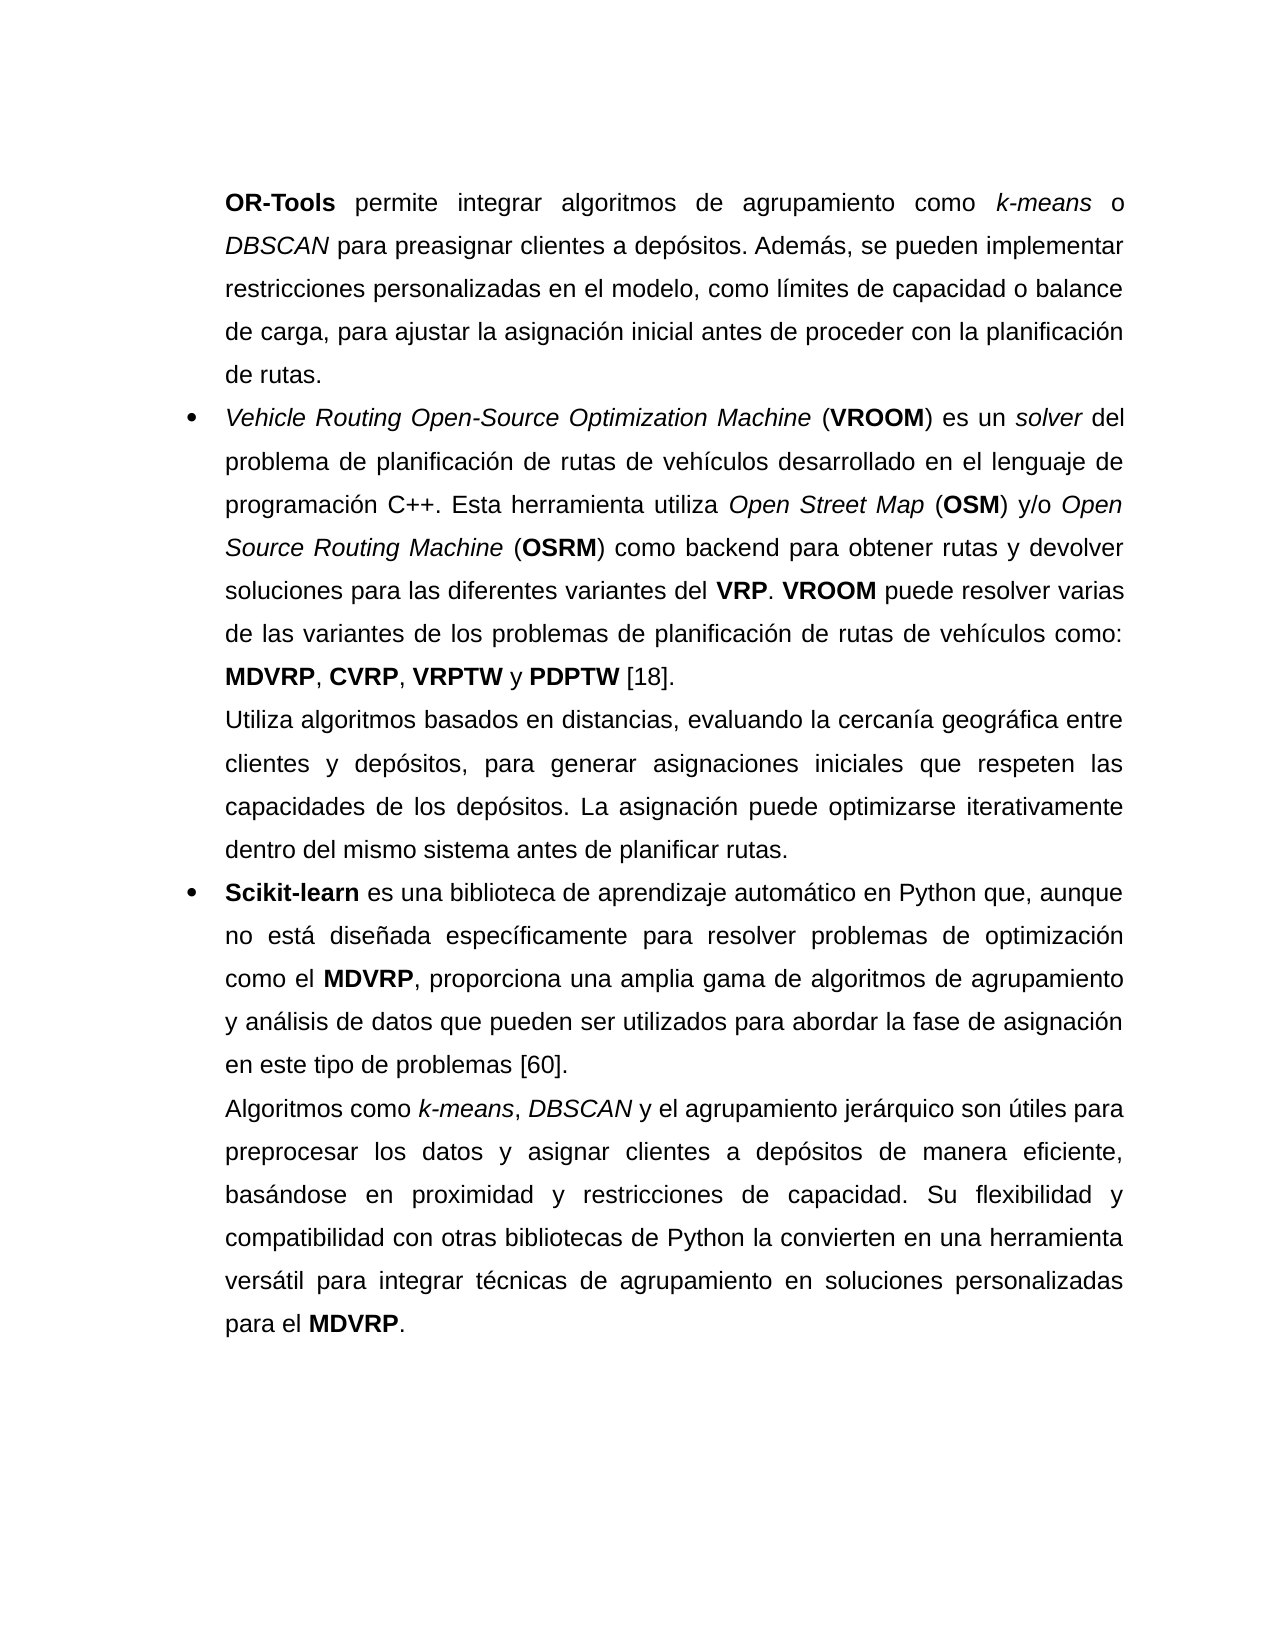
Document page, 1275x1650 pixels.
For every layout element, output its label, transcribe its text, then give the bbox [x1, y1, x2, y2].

list OR-Tools permite integrar algoritmos de agrupamiento como k-means o DBSCAN para preasignar clientes a depósitos. Además, se pueden implementar restricciones personalizadas en el modelo, como límites de capacidad o balance de carga, para ajustar la asignación inicial antes de proceder con la planificación de rutas. [225, 188, 1125, 389]
list Algoritmos como k-means, DBSCAN y el agrupamiento jerárquico son útiles para preprocesar los datos y asignar clientes a depósitos de manera eficiente, basándose en proximidad y restricciones de capacidad. Su flexibilidad y compatibilidad con otras bibliotecas de Python la convierten en una herramienta versátil para integrar técnicas de agrupamiento en soluciones personalizadas para el MDVRP. [225, 1094, 1125, 1338]
list Scikit-learn es una biblioteca de aprendizaje automático en Python que, aunque no está diseñada específicamente para resolver problemas de optimización como el MDVRP, proporciona una amplia gama de algoritmos de agrupamiento y análisis de datos que pueden ser utilizados para abordar la fase de asignación en este tipo de problemas . [187, 878, 1125, 1079]
list Vehicle Routing Open-Source Optimization Machine (VROOM) es un solver del problema de planificación de rutas de vehículos desarrollado en el lenguaje de programación C++. Esta herramienta utiliza Open Street Map (OSM) y/o Open Source Routing Machine (OSRM) como backend para obtener rutas y devolver soluciones para las diferentes variantes del VRP. VROOM puede resolver varias de las variantes de los problemas de planificación de rutas de vehículos como: MDVRP, CVRP, VRPTW y PDPTW. [187, 403, 1125, 691]
list Utiliza algoritmos basados en distancias, evaluando la cercanía geográfica entre clientes y depósitos, para generar asignaciones iniciales que respeten las capacidades de los depósitos. La asignación puede optimizarse iterativamente dentro del mismo sistema antes de planificar rutas. [225, 705, 1125, 863]
